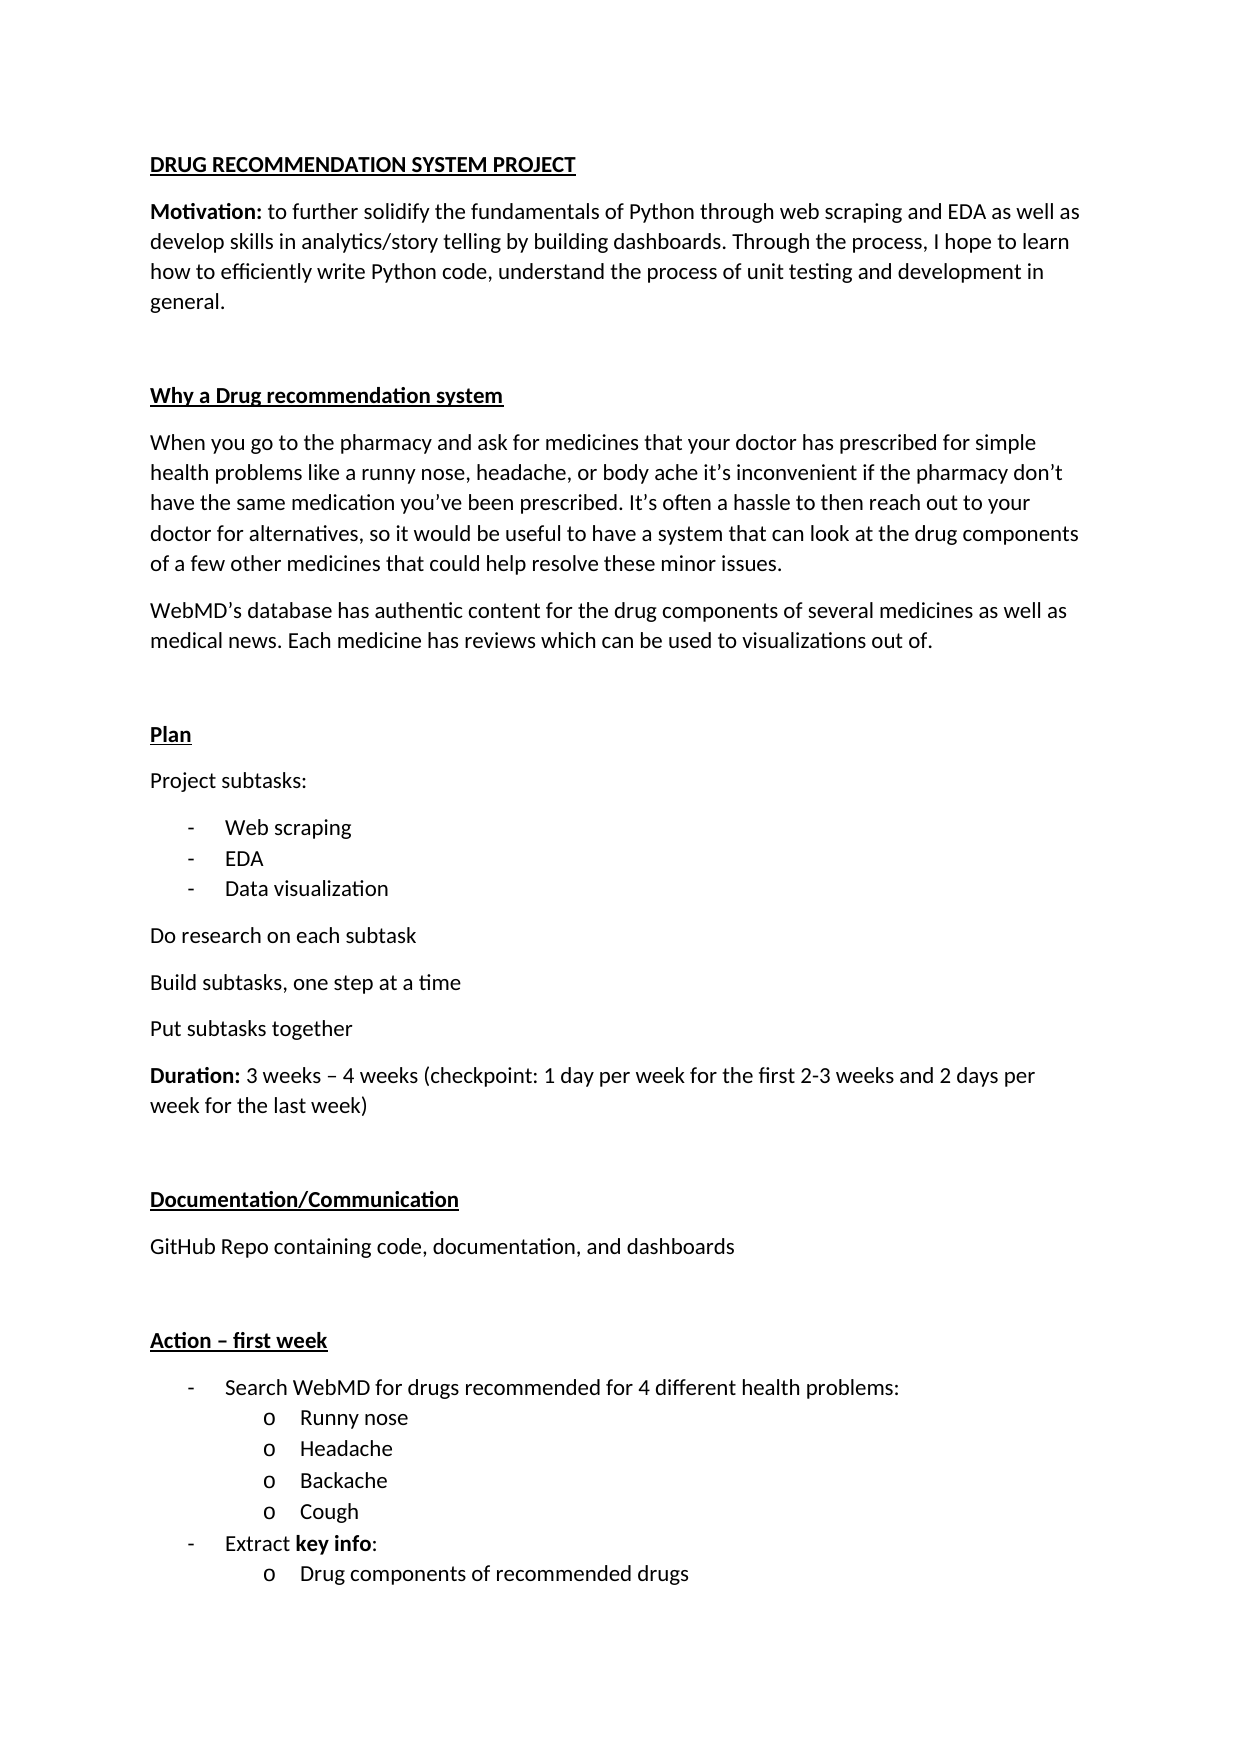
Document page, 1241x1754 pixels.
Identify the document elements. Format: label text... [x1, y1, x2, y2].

text WebMD’s database has authentic content for the drug components of several medicines as well as medical news. Each medicine has reviews which can be used to visualizations out of. [150, 596, 1090, 654]
list Runny nose [262, 1403, 1090, 1432]
text DRUG RECOMMENDATION SYSTEM PROJECT [150, 150, 1090, 178]
list Extract key info: [187, 1529, 1090, 1557]
text When you go to the pharmacy and ask for medicines that your doctor has prescribed for simple health problems like a runny nose, headache, or body ache it’s inconvenient if the pharmacy don’t have the same medication you’ve been prescribed. It’s often a hassle to then reach out to your doctor for alternatives, so it would be useful to have a system that can look at the drug components of a few other medicines that could help resolve these minor issues. [150, 428, 1090, 577]
list Drug components of recommended drugs [262, 1559, 1090, 1588]
text Motivation: to further solidify the fundamentals of Python through web scraping and EDA as well as develop skills in analytics/story telling by building dashboards. Through the process, I hope to learn how to efficiently write Python code, understand the process of unit testing and development in general. [150, 197, 1090, 316]
text Build subtasks, one step at a time [150, 968, 1090, 996]
text Action – first week [150, 1326, 1090, 1354]
list Headache [262, 1434, 1090, 1464]
text Why a Drug recommendation system [150, 381, 1090, 409]
text Do research on each subtask [150, 921, 1090, 949]
text Project subtasks: [150, 767, 1090, 795]
text Documentation/Communication [150, 1185, 1090, 1213]
list EDA [187, 844, 1090, 872]
text Put subtasks together [150, 1014, 1090, 1043]
list Search WebMD for drugs recommended for 4 different health problems: [187, 1373, 1090, 1401]
list Cough [262, 1497, 1090, 1527]
list Web scraping [187, 813, 1090, 842]
list Backache [262, 1466, 1090, 1495]
text Plan [150, 720, 1090, 748]
text GitHub Repo containing code, documentation, and dashboards [150, 1232, 1090, 1260]
list Data visualization [187, 874, 1090, 902]
text Duration: 3 weeks – 4 weeks (checkpoint: 1 day per week for the first 2-3 weeks and 2 days per week for the last week) [150, 1061, 1090, 1120]
